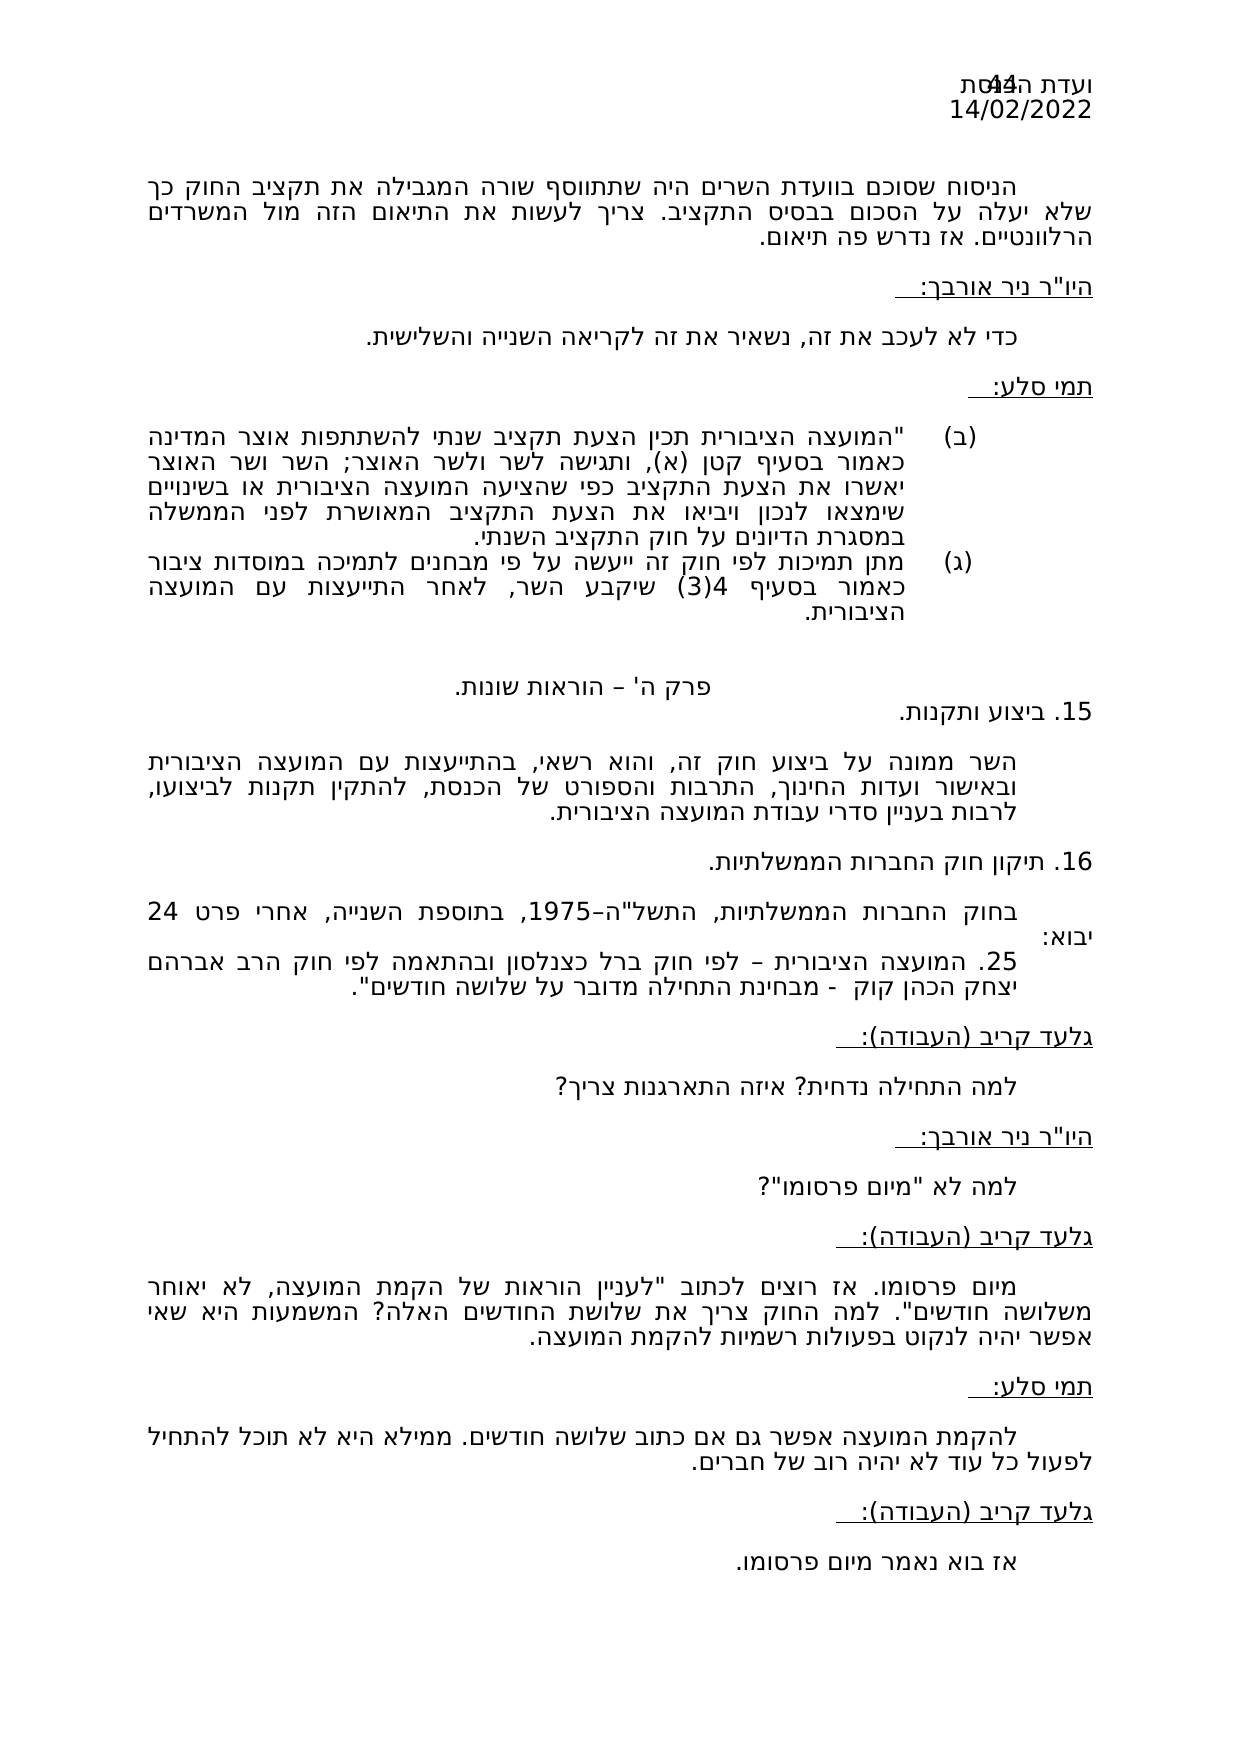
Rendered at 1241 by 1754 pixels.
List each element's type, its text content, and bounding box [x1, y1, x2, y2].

text 25. המועצה הציבורית – לפי חוק ברל כצנלסון ובהתאמה לפי חוק הרב אברהם יצחק הכהן קוק - מבחינת התחילה מדובר על שלושה חודשים". [147, 950, 1018, 1000]
text למה לא "מיום פרסומו"? [147, 1175, 1093, 1200]
text << קריאה >> גלעד קריב (העבודה): << קריאה >> [147, 1500, 1093, 1525]
text מיום פרסומו. אז רוצים לכתוב "לעניין הוראות של הקמת המועצה, לא יאוחר משלושה חודשים". למה החוק צריך את שלושת החודשים האלה? המשמעות היא שאי אפשר יהיה לנקוט בפעולות רשמיות להקמת המועצה. [147, 1275, 1093, 1350]
text למה התחילה נדחית? איזה התארגנות צריך? [147, 1075, 1093, 1100]
text 15. ביצוע ותקנות. [147, 700, 1093, 725]
text כדי לא לעכב את זה, נשאיר את זה לקריאה השנייה והשלישית. [147, 325, 1093, 350]
text << יור >> היו"ר ניר אורבך: << יור >> [147, 1125, 1093, 1150]
text השר ממונה על ביצוע חוק זה, והוא רשאי, בהתייעצות עם המועצה הציבורית ובאישור ועדות החינוך, התרבות והספורט של הכנסת, להתקין תקנות לביצועו, לרבות בעניין סדרי עבודת המועצה הציבורית. [147, 750, 1018, 825]
text פרק ה' – הוראות שונות. [147, 675, 1093, 700]
text << קריאה >> גלעד קריב (העבודה): << קריאה >> [147, 1225, 1093, 1250]
text << קריאה >> גלעד קריב (העבודה): << קריאה >> [147, 1025, 1093, 1050]
text הניסוח שסוכם בוועדת השרים היה שתתווסף שורה המגבילה את תקציב החוק כך שלא יעלה על הסכום בבסיס התקציב. צריך לעשות את התיאום הזה מול המשרדים הרלוונטיים. אז נדרש פה תיאום. [147, 175, 1093, 250]
text בחוק החברות הממשלתיות, התשל"ה–1975, בתוספת השנייה, אחרי פרט 24 יבוא: [147, 900, 1093, 950]
text << דובר_המשך >> תמי סלע: << דובר_המשך >> [147, 1375, 1093, 1400]
list "המועצה הציבורית תכין הצעת תקציב שנתי להשתתפות אוצר המדינה כאמור בסעיף קטן (א), ותגישה לשר ולשר האוצר; השר ושר האוצר יאשרו את הצעת התקציב כפי שהציעה המועצה הציבורית או בשינויים שימצאו לנכון ויביאו את הצעת התקציב המאושרת לפני הממשלה במסגרת הדיונים על חוק התקציב השנתי. [147, 425, 943, 550]
text << יור >> היו"ר ניר אורבך: << יור >> [147, 275, 1093, 300]
list מתן תמיכות לפי חוק זה ייעשה על פי מבחנים לתמיכה במוסדות ציבור כאמור בסעיף 4(3) שיקבע השר, לאחר התייעצות עם המועצה הציבורית. [147, 550, 943, 625]
text אז בוא נאמר מיום פרסומו. [147, 1550, 1093, 1575]
text << דובר_המשך >> תמי סלע: << דובר_המשך >> [147, 375, 1093, 400]
text להקמת המועצה אפשר גם אם כתוב שלושה חודשים. ממילא היא לא תוכל להתחיל לפעול כל עוד לא יהיה רוב של חברים. [147, 1425, 1093, 1475]
text 16. תיקון חוק החברות הממשלתיות. [147, 850, 1093, 875]
